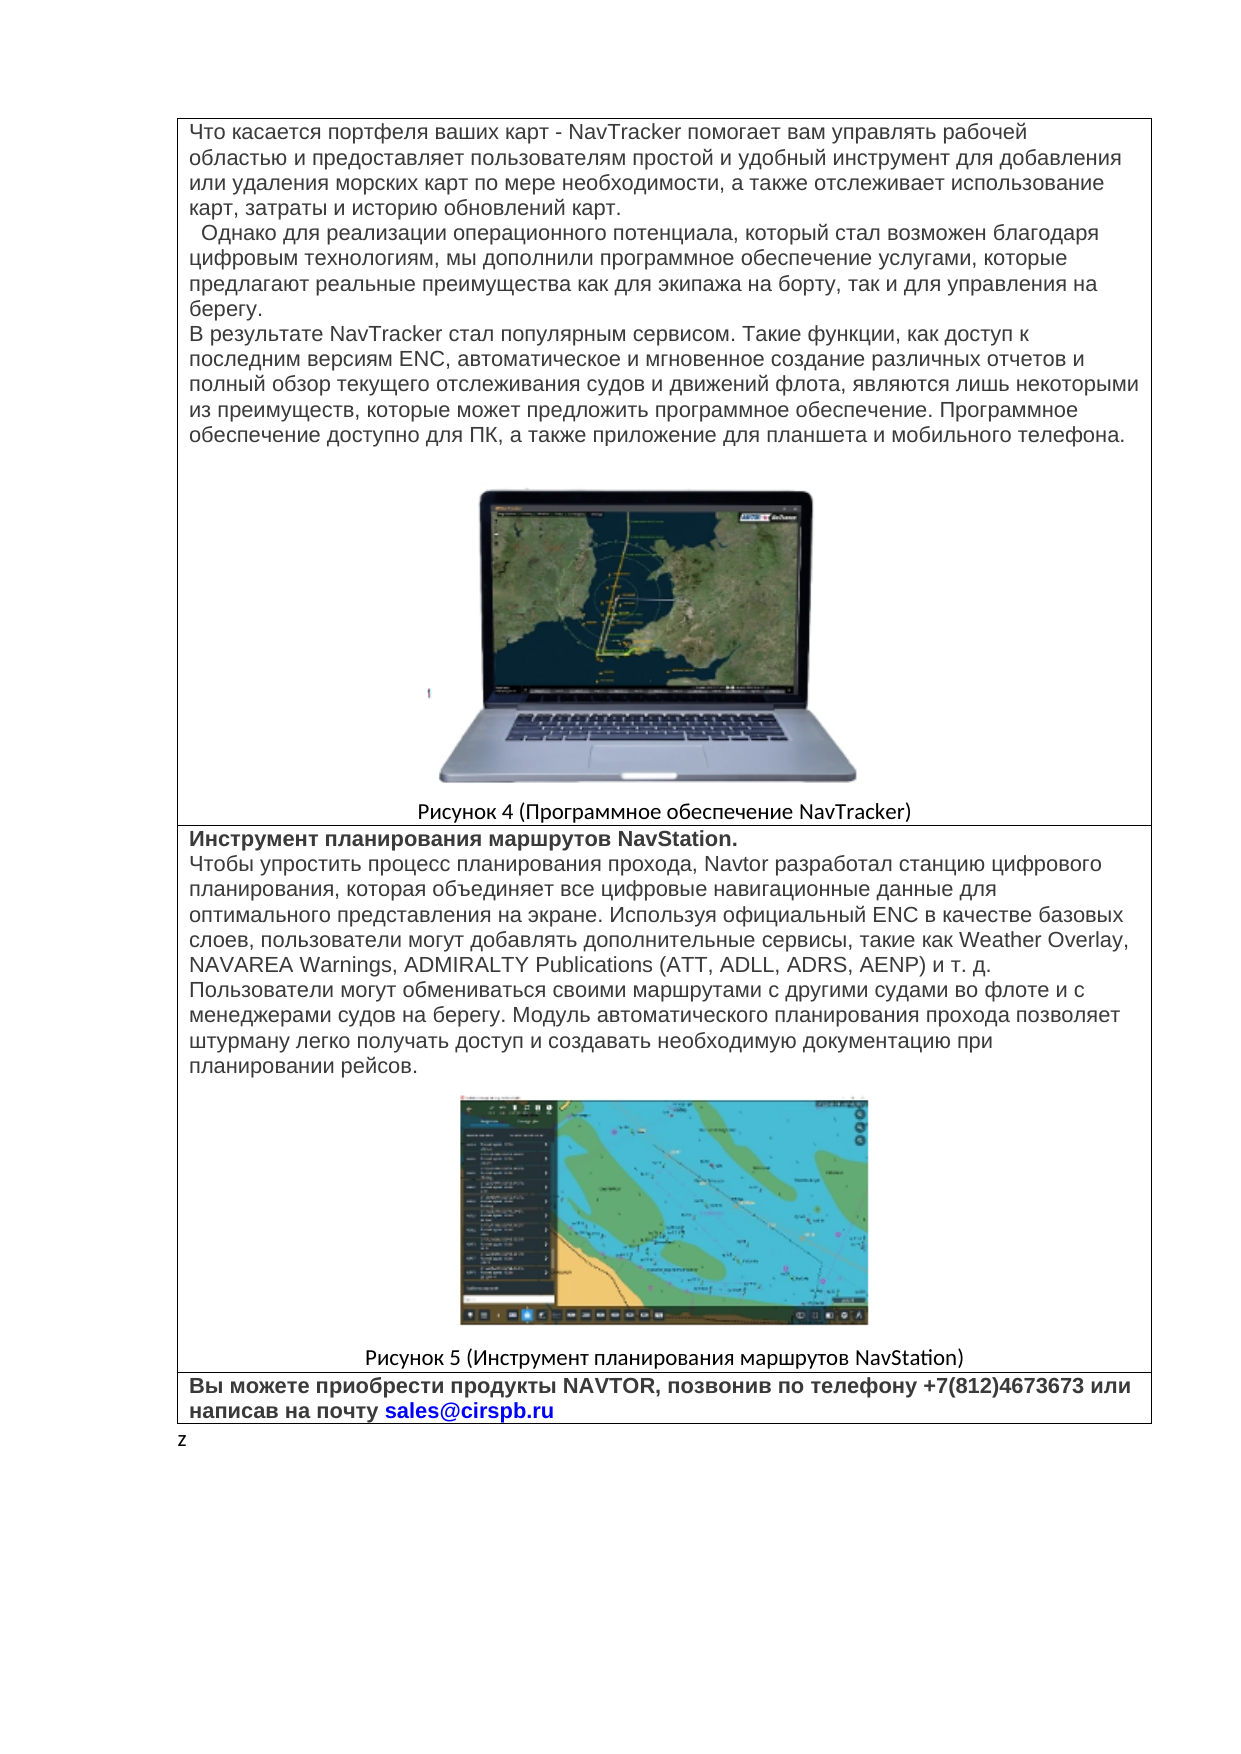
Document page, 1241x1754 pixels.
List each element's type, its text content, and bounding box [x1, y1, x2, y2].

picture [445, 1078, 884, 1344]
table_cell Вы можете приобрести продукты NAVTOR, позвонив по телефону +7(812)4673673 или написав на почту sales@cirspb.ru [560, 1373, 1151, 1423]
text z [177, 1424, 1152, 1452]
table_cell Инструмент планирования маршрутов NavStation. Чтобы упростить процесс планирования прохода, Navtor разработал станцию цифрового планирования, которая объединяет все цифровые навигационные данные для оптимального представления на экране. Используя официальный ENC в качестве базовых слоев, пользователи могут добавлять дополнительные сервисы, такие как Weather Overlay, NAVAREA Warnings, ADMIRALTY Publications (ATT, ADLL, ADRS, AENP) и т. д. Пользователи могут обмениваться своими маршрутами с другими судами во флоте и с менеджерами судов на берегу. Модуль автоматического планирования прохода позволяет штурману легко получать доступ и создавать необходимую документацию при планировании рейсов. Рисунок 5 (Инструмент планирования маршрутов NavStation) [178, 826, 1151, 1372]
picture [427, 446, 902, 797]
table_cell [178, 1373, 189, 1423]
